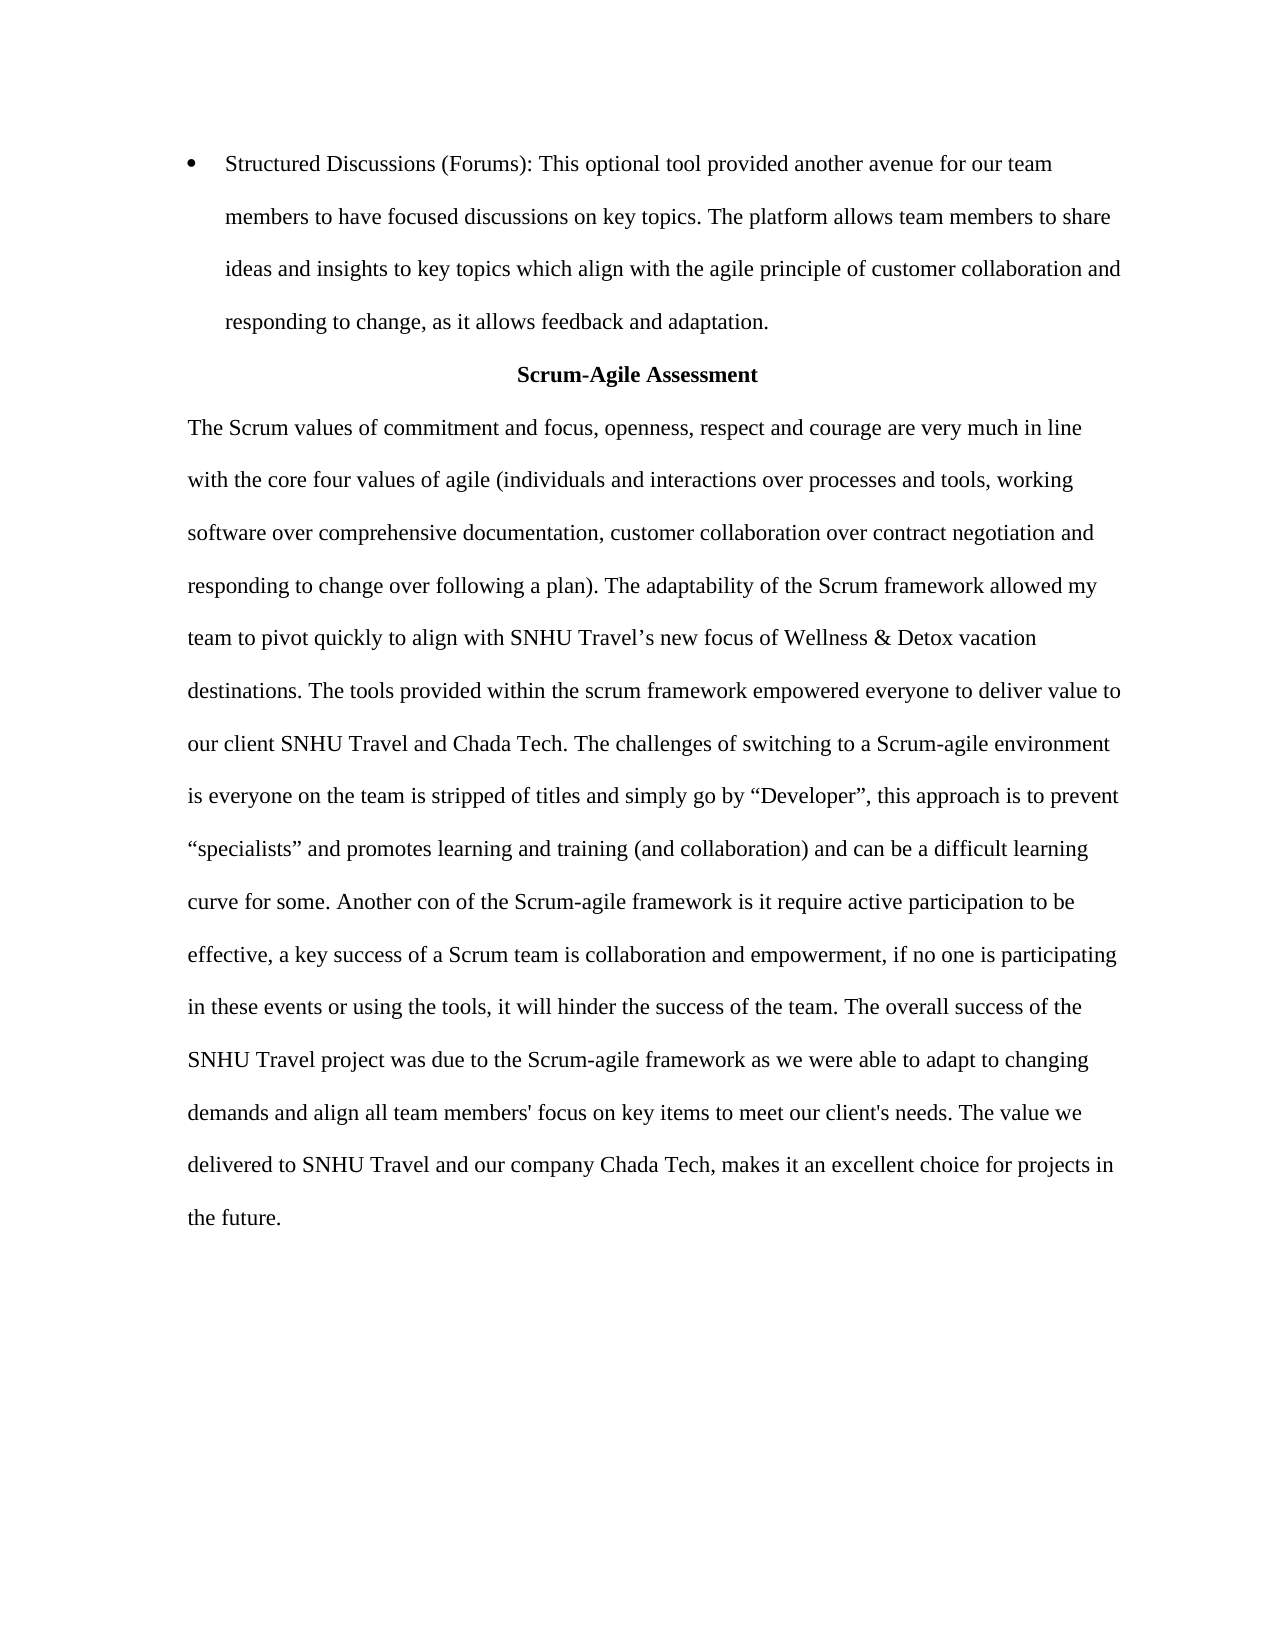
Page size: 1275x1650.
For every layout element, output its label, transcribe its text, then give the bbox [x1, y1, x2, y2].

text The Scrum values of commitment and focus, openness, respect and courage are very much in line with the core four values of agile (individuals and interactions over processes and tools, working software over comprehensive documentation, customer collaboration over contract negotiation and responding to change over following a plan). The adaptability of the Scrum framework allowed my team to pivot quickly to align with SNHU Travel’s new focus of Wellness & Detox vacation destinations. The tools provided within the scrum framework empowered everyone to deliver value to our client SNHU Travel and Chada Tech. The challenges of switching to a Scrum-agile environment is everyone on the team is stripped of titles and simply go by “Developer”, this approach is to prevent “specialists” and promotes learning and training (and collaboration) and can be a difficult learning curve for some. Another con of the Scrum-agile framework is it require active participation to be effective, a key success of a Scrum team is collaboration and empowerment, if no one is participating in these events or using the tools, it will hinder the success of the team. The overall success of the SNHU Travel project was due to the Scrum-agile framework as we were able to adapt to changing demands and align all team members' focus on key items to meet our client's needs. The value we delivered to SNHU Travel and our company Chada Tech, makes it an excellent choice for projects in the future. [187, 413, 1125, 1231]
list Structured Discussions (Forums): This optional tool provided another avenue for our team members to have focused discussions on key topics. The platform allows team members to share ideas and insights to key topics which align with the agile principle of customer collaboration and responding to change, as it allows feedback and adaptation. [187, 150, 1125, 334]
text Scrum-Agile Assessment [150, 361, 1125, 387]
